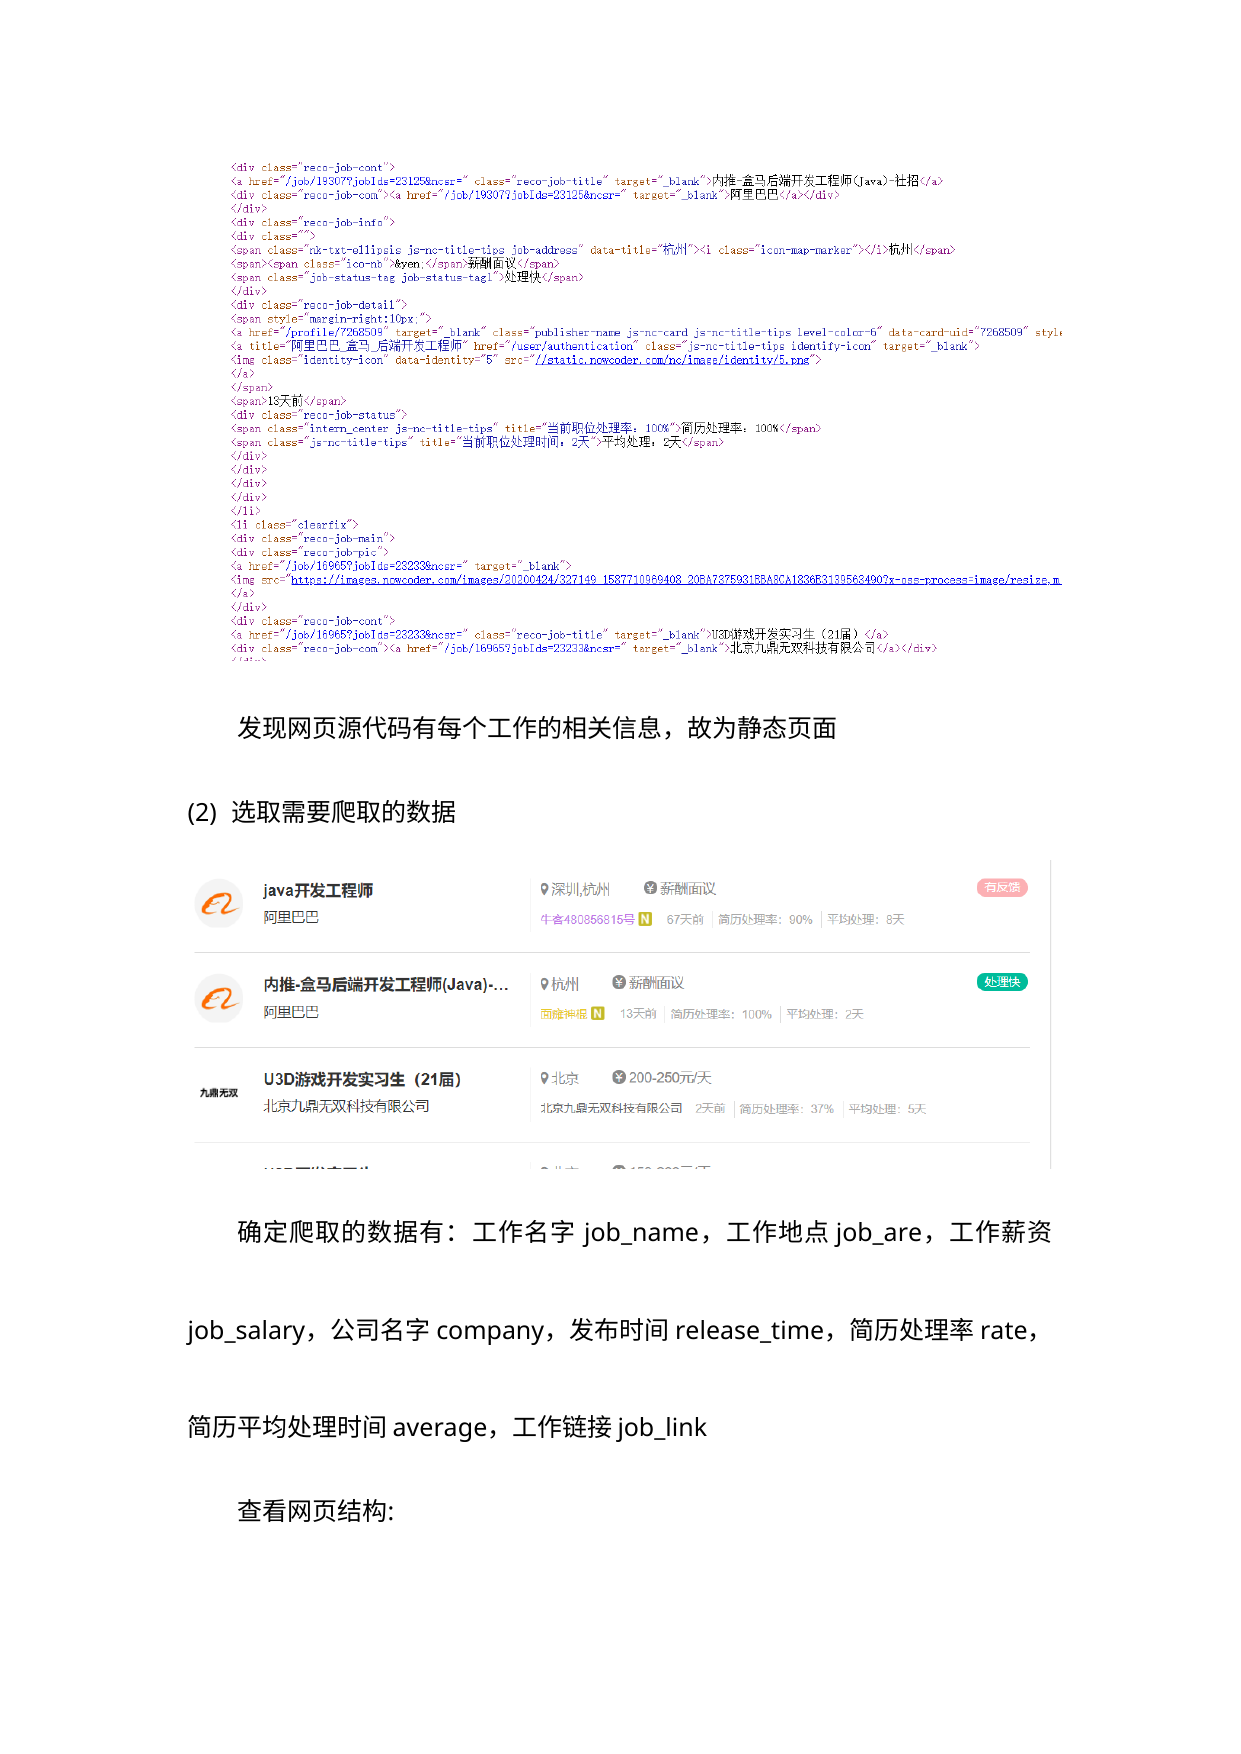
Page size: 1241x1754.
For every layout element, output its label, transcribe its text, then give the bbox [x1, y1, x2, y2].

list 选取需要爬取的数据 [187, 778, 1053, 843]
picture [187, 860, 1052, 1169]
list 确定爬取的数据有：工作名字 job_name，工作地点job_are，工作薪资job_salary，公司名字company，发布时间release_time，简历处理率rate，简历平均处理时间average，工作链接job_link [187, 1198, 1053, 1458]
picture [231, 162, 1062, 661]
list 查看网页结构: [187, 1477, 1053, 1542]
list 发现网页源代码有每个工作的相关信息，故为静态页面 [187, 694, 1053, 759]
